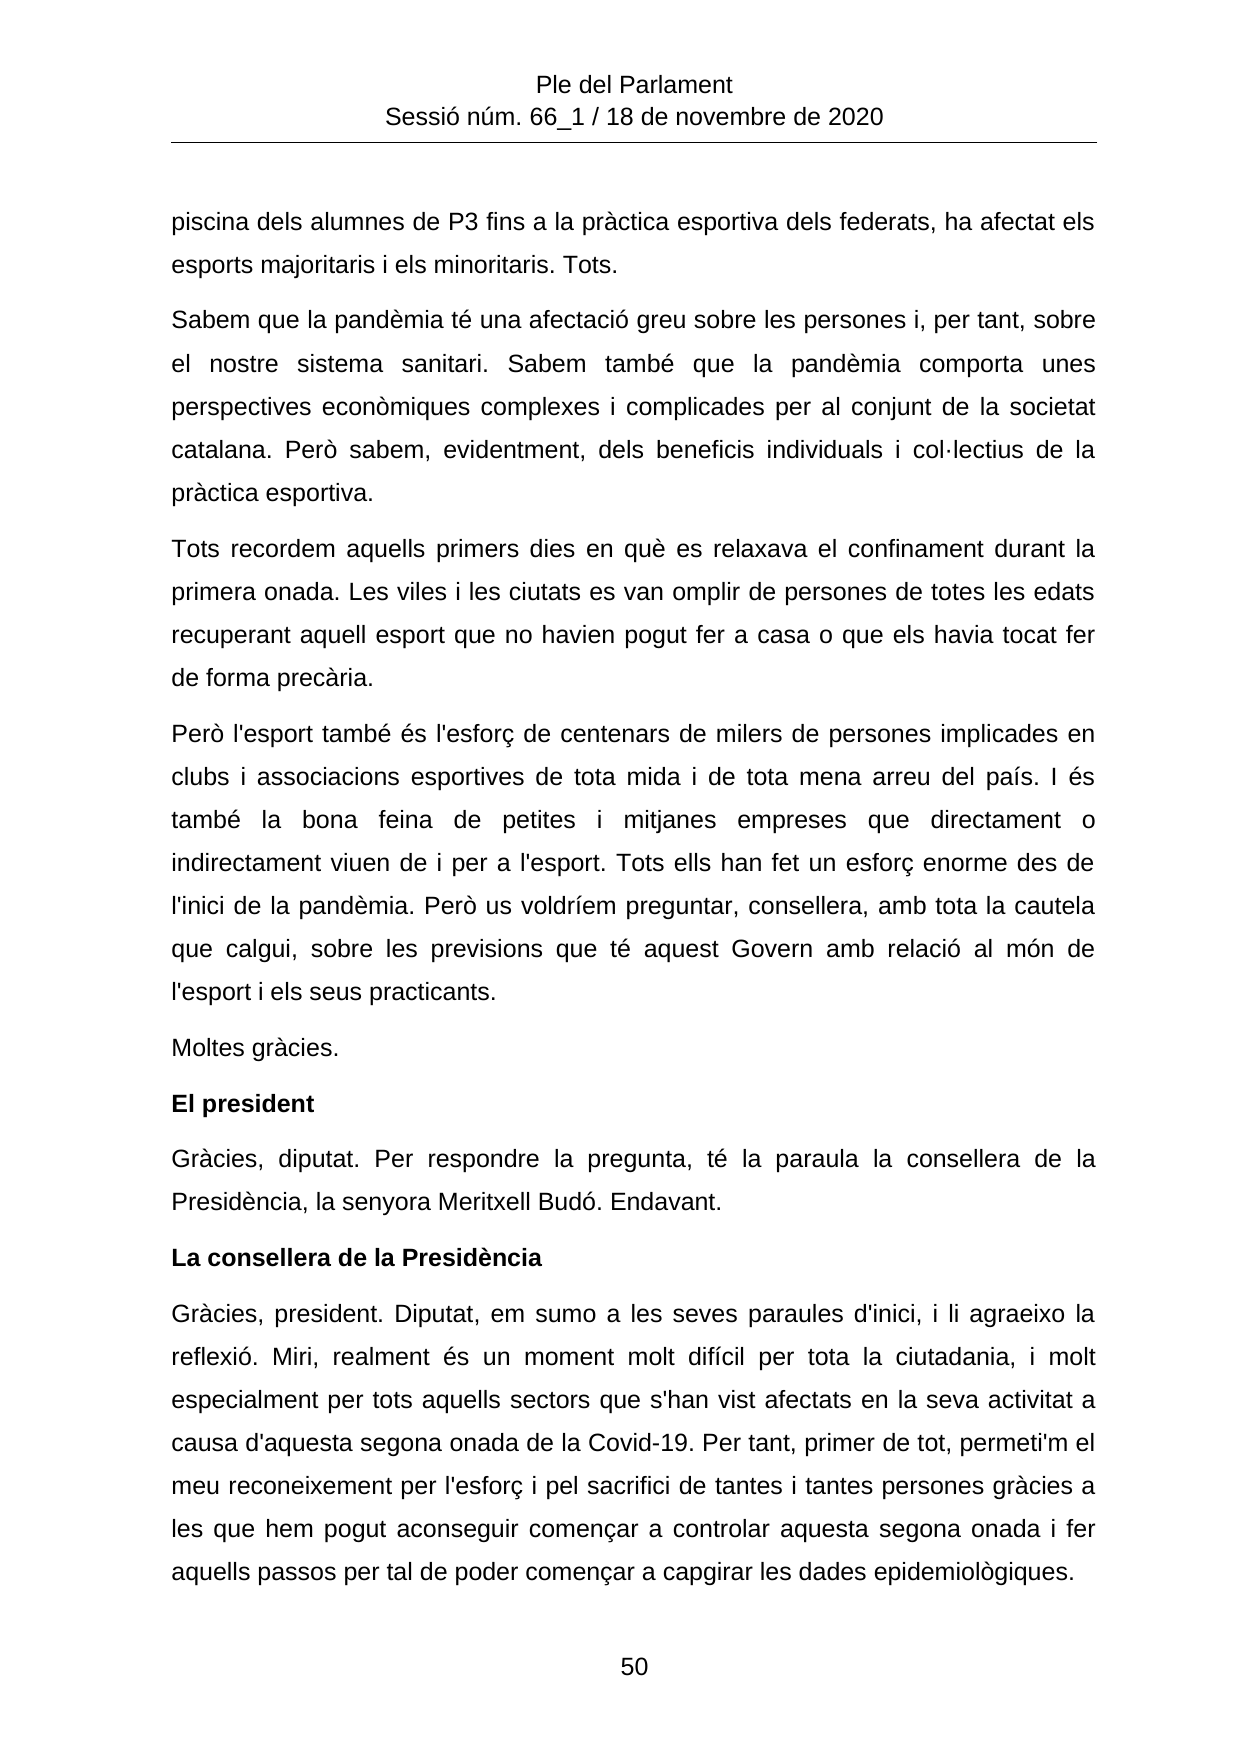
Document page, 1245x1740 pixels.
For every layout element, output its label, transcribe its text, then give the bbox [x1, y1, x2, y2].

text La consellera de la Presidència [171, 1243, 1097, 1272]
text Tots recordem aquells primers dies en què es relaxava el confinament durant la primera onada. Les viles i les ciutats es van omplir de persones de totes les edats recuperant aquell esport que no havien pogut fer a casa o que els havia tocat fer de forma precària. [171, 534, 1097, 692]
text Sabem que la pandèmia té una afectació greu sobre les persones i, per tant, sobre el nostre sistema sanitari. Sabem també que la pandèmia comporta unes perspectives econòmiques complexes i complicades per al conjunt de la societat catalana. Però sabem, evidentment, dels beneficis individuals i col·lectius de la pràctica esportiva. [171, 306, 1097, 507]
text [171, 207, 1097, 279]
text Moltes gràcies. [171, 1033, 1097, 1062]
text El president [171, 1089, 1097, 1117]
text Gràcies, president. Diputat, em sumo a les seves paraules d'inici, i li agraeixo la reflexió. Miri, realment és un moment molt difícil per tota la ciutadania, i molt especialment per tots aquells sectors que s'han vist afectats en la seva activitat a causa d'aquesta segona onada de la Covid-19. Per tant, primer de tot, permeti'm el meu reconeixement per l'esforç i pel sacrifici de tantes i tantes persones gràcies a les que hem pogut aconseguir començar a controlar aquesta segona onada i fer aquells passos per tal de poder començar a capgirar les dades epidemiològiques. [171, 1299, 1097, 1586]
text Però l'esport també és l'esforç de centenars de milers de persones implicades en clubs i associacions esportives de tota mida i de tota mena arreu del país. I és també la bona feina de petites i mitjanes empreses que directament o indirectament viuen de i per a l'esport. Tots ells han fet un esforç enorme des de l'inici de la pandèmia. Però us voldríem preguntar, consellera, amb tota la cautela que calgui, sobre les previsions que té aquest Govern amb relació al món de l'esport i els seus practicants. [171, 719, 1097, 1006]
text Gràcies, diputat. Per respondre la pregunta, té la paraula la consellera de la Presidència, la senyora Meritxell Budó. Endavant. [171, 1144, 1097, 1216]
